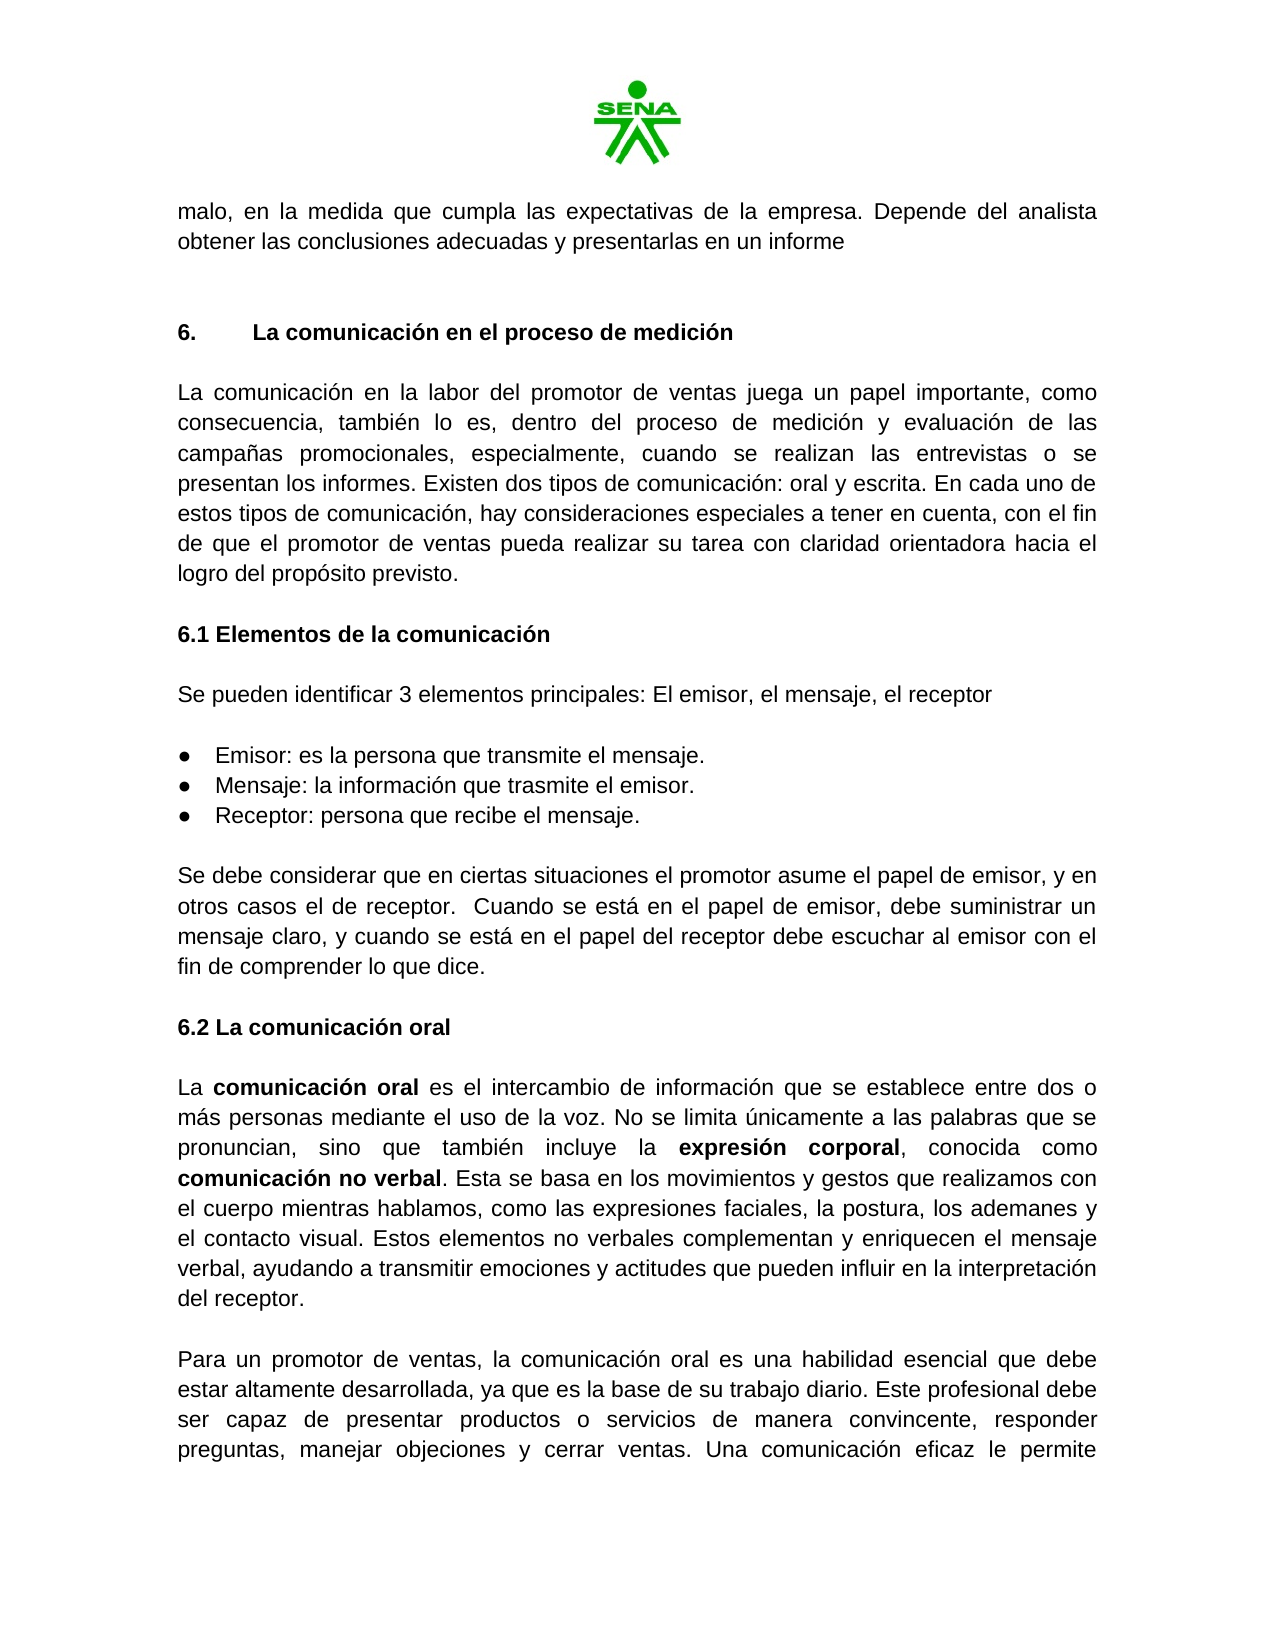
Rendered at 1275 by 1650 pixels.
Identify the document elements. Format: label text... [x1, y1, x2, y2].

text Se debe considerar que en ciertas situaciones el promotor asume el papel de emisor, y en otros casos el de receptor. Cuando se está en el papel de emisor, debe suministrar un mensaje claro, y cuando se está en el papel del receptor debe escuchar al emisor con el fin de comprender lo que dice. [177, 862, 1098, 979]
list Receptor: persona que recibe el mensaje. [177, 802, 1098, 828]
text La comunicación en la labor del promotor de ventas juega un papel importante, como consecuencia, también lo es, dentro del proceso de medición y evaluación de las campañas promocionales, especialmente, cuando se realizan las entrevistas o se presentan los informes. Existen dos tipos de comunicación: oral y escrita. En cada uno de estos tipos de comunicación, hay consideraciones especiales a tener en cuenta, con el fin de que el promotor de ventas pueda realizar su tarea con claridad orientadora hacia el logro del propósito previsto. [177, 379, 1098, 587]
text 6.2 La comunicación oral [177, 1013, 1098, 1040]
text Se pueden identificar 3 elementos principales: El emisor, el mensaje, el receptor [177, 681, 1098, 708]
list La comunicación en el proceso de medición [177, 319, 1098, 345]
list Mensaje: la información que trasmite el emisor. [177, 772, 1098, 798]
list Emisor: es la persona que transmite el mensaje. [177, 742, 1098, 768]
picture [588, 75, 687, 172]
text La comunicación oral es el intercambio de información que se establece entre dos o más personas mediante el uso de la voz. No se limita únicamente a las palabras que se pronuncian, sino que también incluye la expresión corporal, conocida como comunicación no verbal. Esta se basa en los movimientos y gestos que realizamos con el cuerpo mientras hablamos, como las expresiones faciales, la postura, los ademanes y el contacto visual. Estos elementos no verbales complementan y enriquecen el mensaje verbal, ayudando a transmitir emociones y actitudes que pueden influir en la interpretación del receptor. [177, 1074, 1098, 1312]
text 6.1 Elementos de la comunicación [177, 621, 1098, 647]
